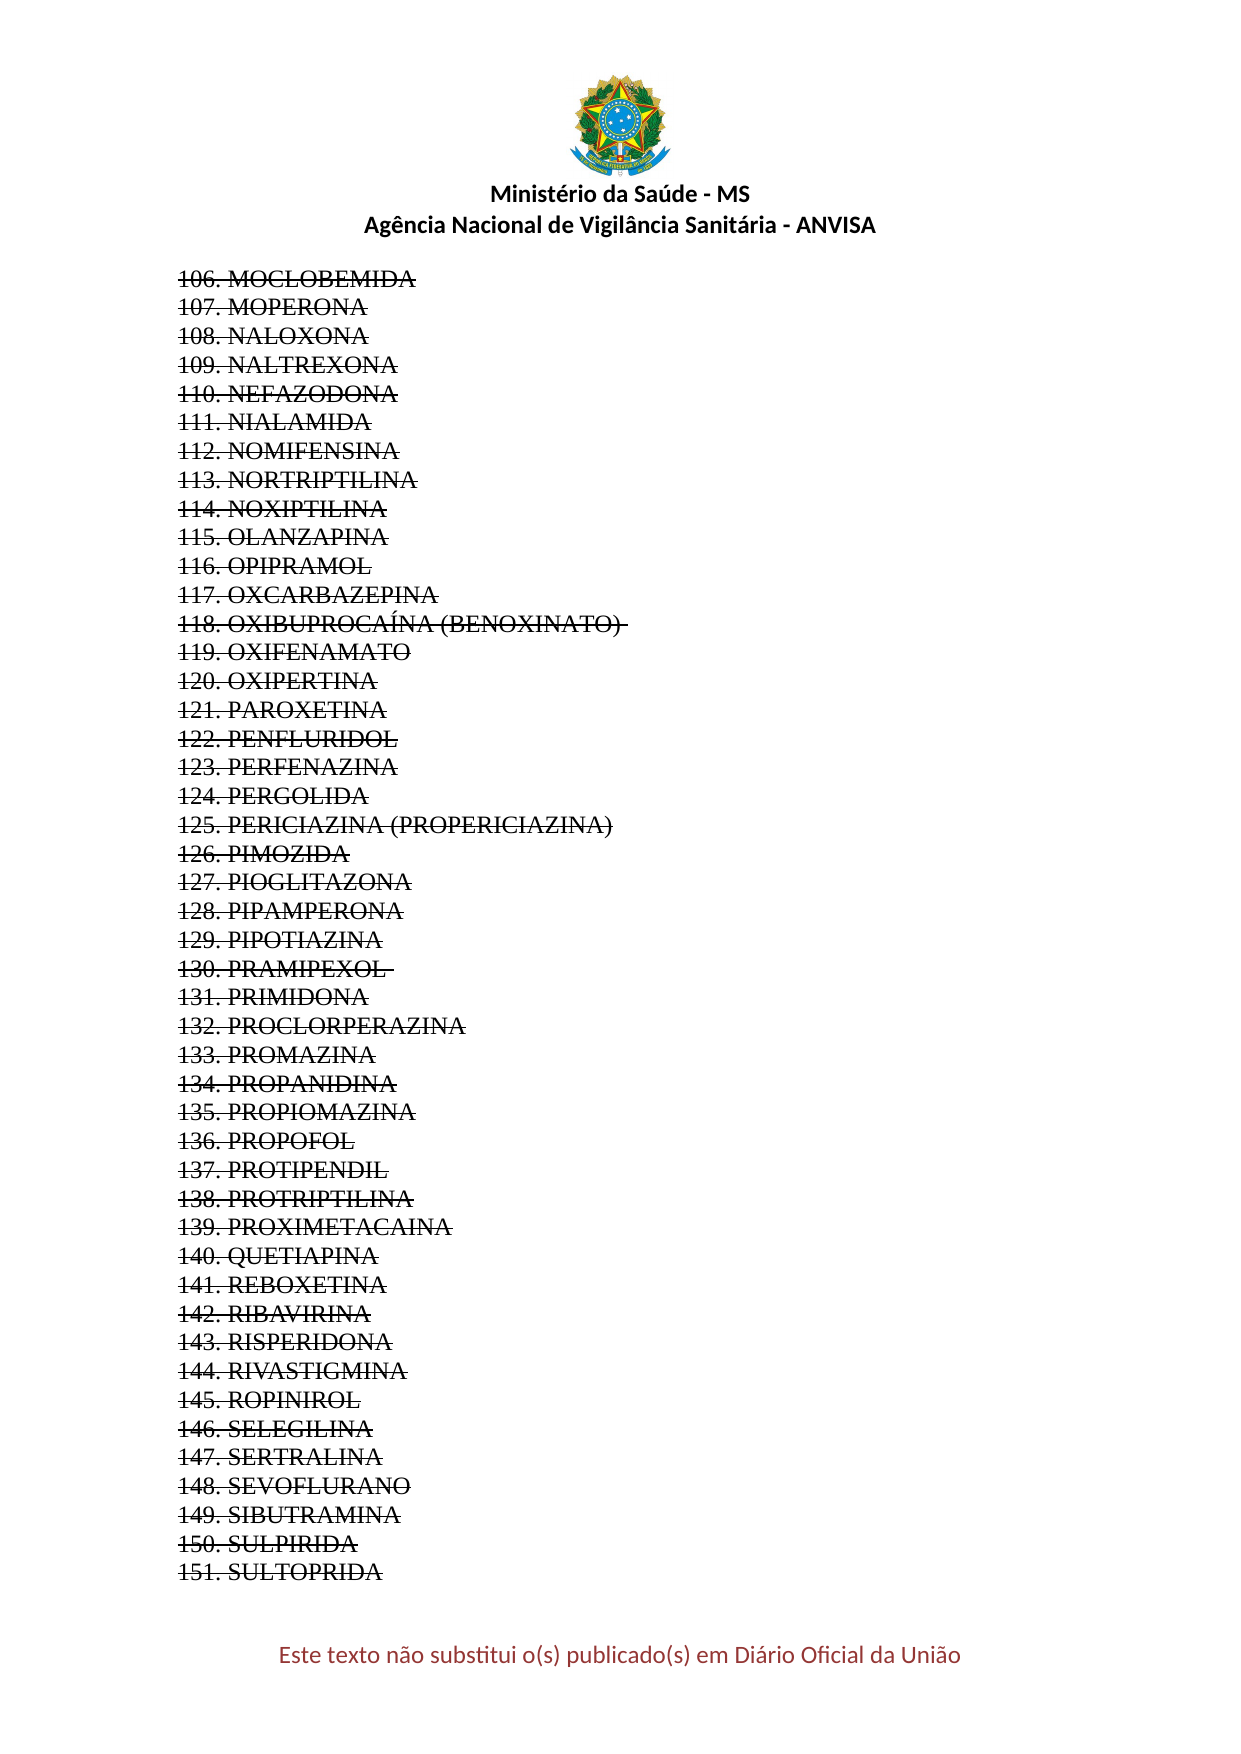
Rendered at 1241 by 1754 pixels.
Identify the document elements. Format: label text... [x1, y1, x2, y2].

text 133. PROMAZINA [177, 1040, 1063, 1069]
text 144. RIVASTIGMINA [177, 1356, 1063, 1385]
text 109. NALTREXONA [177, 350, 1063, 379]
text 119. OXIFENAMATO [177, 637, 1063, 666]
text 108. NALOXONA [177, 321, 1063, 350]
text 138. PROTRIPTILINA [177, 1184, 1063, 1212]
picture [566, 72, 674, 179]
text 121. PAROXETINA [177, 695, 1063, 724]
text 107. MOPERONA [177, 292, 1063, 321]
text 113. NORTRIPTILINA [177, 465, 1063, 494]
text 141. REBOXETINA [177, 1270, 1063, 1299]
text 125. PERICIAZINA (PROPERICIAZINA) [177, 810, 1063, 839]
text 127. PIOGLITAZONA [177, 867, 1063, 896]
text 135. PROPIOMAZINA [177, 1097, 1063, 1126]
text 115. OLANZAPINA [177, 522, 1063, 551]
text 142. RIBAVIRINA [177, 1299, 1063, 1327]
text 150. SULPIRIDA [177, 1529, 1063, 1557]
text 140. QUETIAPINA [177, 1241, 1063, 1270]
text 151. SULTOPRIDA [177, 1557, 1063, 1586]
text 126. PIMOZIDA [177, 839, 1063, 867]
text 110. NEFAZODONA [177, 379, 1063, 407]
text 143. RISPERIDONA [177, 1327, 1063, 1356]
text 124. PERGOLIDA [177, 781, 1063, 810]
text 122. PENFLURIDOL [177, 724, 1063, 752]
text 111. NIALAMIDA [177, 407, 1063, 436]
text 137. PROTIPENDIL [177, 1155, 1063, 1184]
text 134. PROPANIDINA [177, 1069, 1063, 1097]
text 106. MOCLOBEMIDA [177, 264, 1063, 292]
text 117. OXCARBAZEPINA [177, 580, 1063, 609]
text 146. SELEGILINA [177, 1414, 1063, 1442]
text 130. PRAMIPEXOL [177, 954, 1063, 982]
text 112. NOMIFENSINA [177, 436, 1063, 465]
text 114. NOXIPTILINA [177, 494, 1063, 522]
text 149. SIBUTRAMINA [177, 1500, 1063, 1529]
text 131. PRIMIDONA [177, 982, 1063, 1011]
text 136. PROPOFOL [177, 1126, 1063, 1155]
text 145. ROPINIROL [177, 1385, 1063, 1414]
text 118. OXIBUPROCAÍNA (BENOXINATO) [177, 609, 1063, 637]
text 129. PIPOTIAZINA [177, 925, 1063, 954]
text 123. PERFENAZINA [177, 752, 1063, 781]
text 139. PROXIMETACAINA [177, 1212, 1063, 1241]
text 148. SEVOFLURANO [177, 1471, 1063, 1500]
text 120. OXIPERTINA [177, 666, 1063, 695]
text 128. PIPAMPERONA [177, 896, 1063, 925]
text 132. PROCLORPERAZINA [177, 1011, 1063, 1040]
text 116. OPIPRAMOL [177, 551, 1063, 580]
text 147. SERTRALINA [177, 1442, 1063, 1471]
